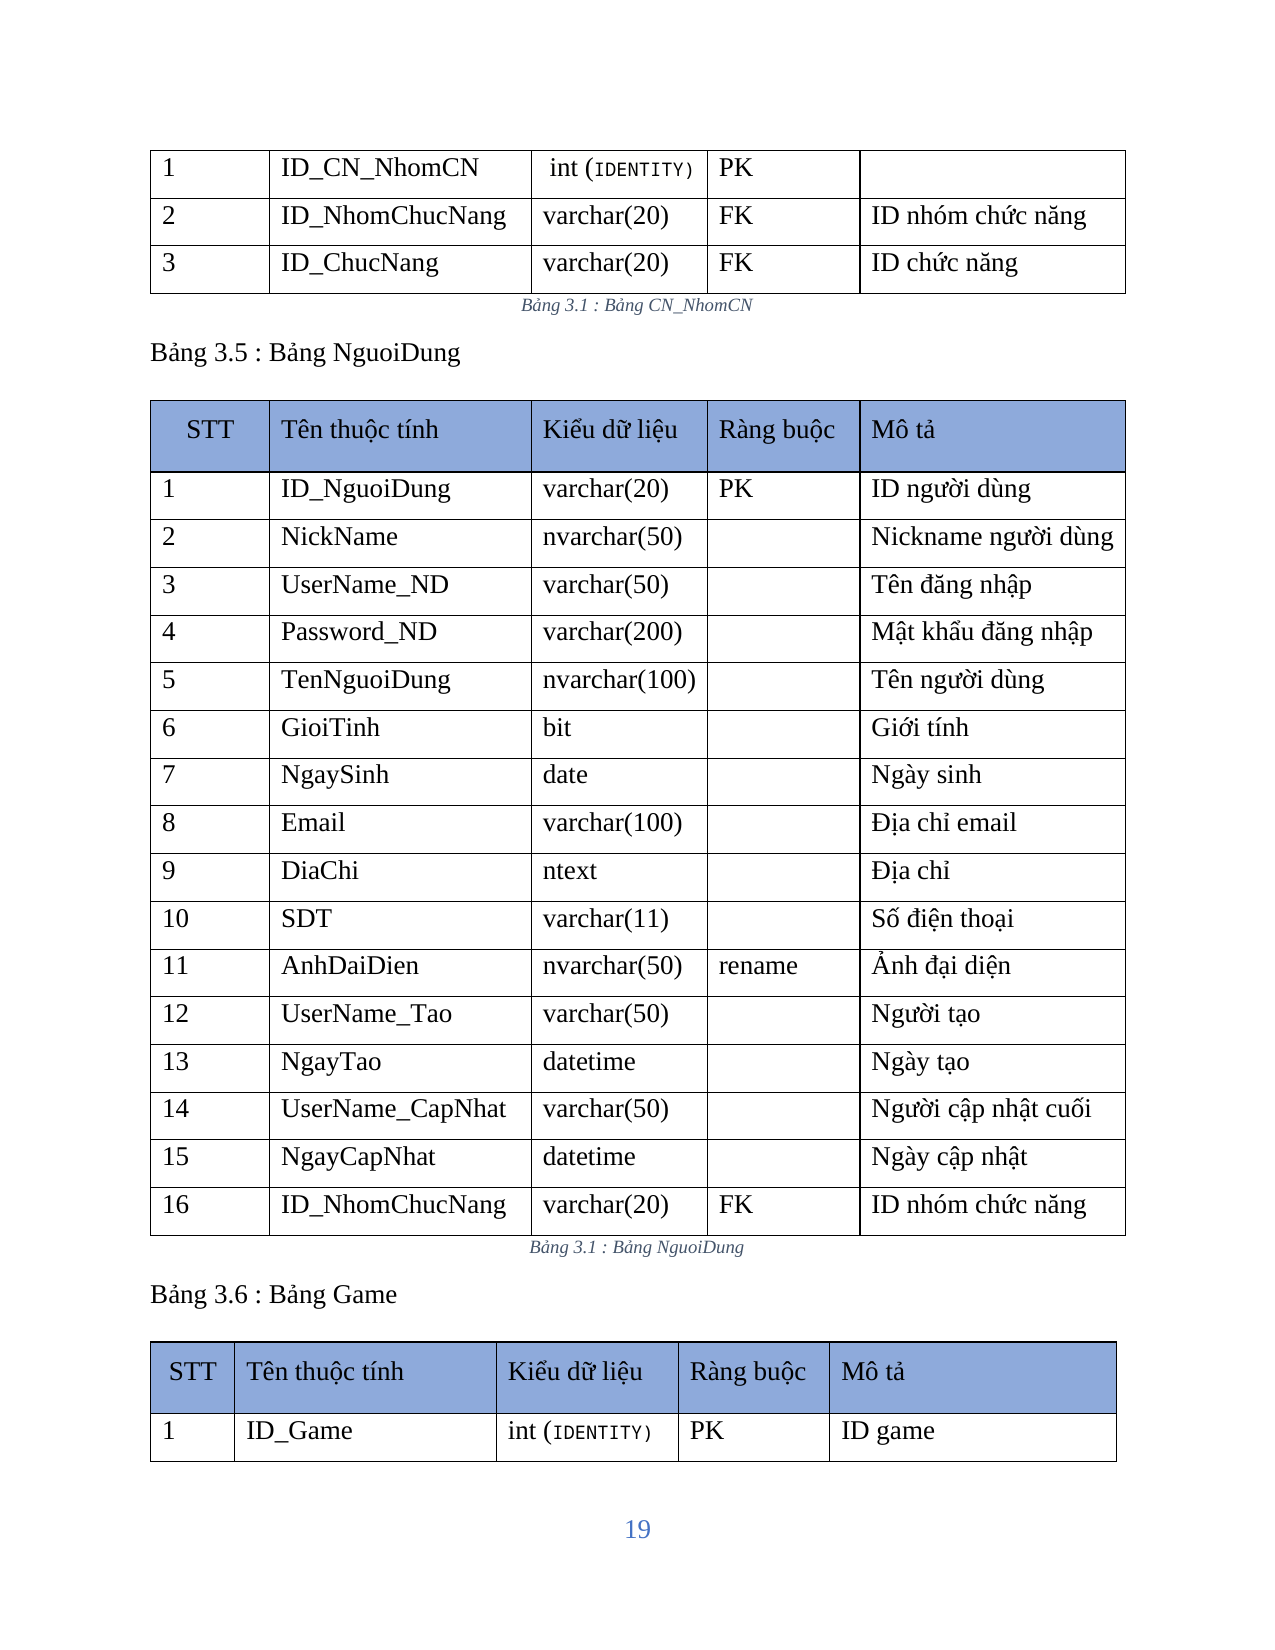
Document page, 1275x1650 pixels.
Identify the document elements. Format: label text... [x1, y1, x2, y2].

table_cell varchar(50) [532, 997, 707, 1044]
table_cell Người tạo [861, 997, 1125, 1044]
table_cell [708, 616, 859, 662]
table_cell [708, 997, 859, 1044]
table_cell 16 [151, 1188, 269, 1235]
table_cell ID chức năng [861, 246, 1125, 293]
table_cell 8 [151, 806, 269, 853]
table_cell 15 [151, 1140, 269, 1187]
table_cell Mật khẩu đăng nhập [861, 616, 1125, 662]
table_cell FK [708, 199, 859, 245]
table_cell varchar(20) [532, 473, 707, 519]
table_cell Ngày tạo [861, 1045, 1125, 1092]
table_cell varchar(50) [532, 1093, 707, 1139]
table_cell Tên người dùng [861, 663, 1125, 710]
table_cell Ngày sinh [861, 759, 1125, 805]
table_cell NgaySinh [270, 759, 531, 805]
table_cell 1 [151, 473, 269, 519]
table_cell 1 [151, 151, 269, 198]
table_header Tên thuộc tính [235, 1343, 496, 1413]
table_cell PK [708, 151, 859, 198]
table_cell [708, 663, 859, 710]
table_cell nvarchar(50) [532, 950, 707, 996]
table_cell [708, 806, 859, 853]
table_cell bit [532, 711, 707, 758]
table_cell FK [708, 1188, 859, 1235]
table_cell [708, 1140, 859, 1187]
table_header STT [151, 401, 269, 471]
table_cell ID_ChucNang [270, 246, 531, 293]
table_cell [708, 759, 859, 805]
table_header Kiểu dữ liệu [532, 401, 707, 471]
table_cell date [532, 759, 707, 805]
table_cell 9 [151, 854, 269, 901]
table_cell Người cập nhật cuối [861, 1093, 1125, 1139]
table_header Mô tả [830, 1343, 1116, 1413]
table_cell datetime [532, 1140, 707, 1187]
table_cell 10 [151, 902, 269, 948]
table_cell PK [679, 1414, 829, 1461]
table_cell NickName [270, 520, 531, 567]
table_cell 3 [151, 568, 269, 614]
table_cell ID nhóm chức năng [861, 1188, 1125, 1235]
table_header Mô tả [861, 401, 1125, 471]
table_cell FK [708, 246, 859, 293]
table_cell [861, 151, 1125, 198]
table_cell datetime [532, 1045, 707, 1092]
table_cell [708, 1093, 859, 1139]
table_cell 1 [151, 1414, 234, 1461]
table_cell [708, 1045, 859, 1092]
table_cell NgayTao [270, 1045, 531, 1092]
table_cell [708, 568, 859, 614]
table_cell 14 [151, 1093, 269, 1139]
table_cell ntext [532, 854, 707, 901]
table_cell [708, 520, 859, 567]
table_header STT [151, 1343, 234, 1413]
table_cell [708, 902, 859, 948]
table_cell 13 [151, 1045, 269, 1092]
table_cell 2 [151, 199, 269, 245]
table_cell nvarchar(100) [532, 663, 707, 710]
table_cell ID_CN_NhomCN [270, 151, 531, 198]
table_cell rename [708, 950, 859, 996]
table_cell Nickname người dùng [861, 520, 1125, 567]
table_cell ID_NhomChucNang [270, 199, 531, 245]
text Bảng 3.6 : Bảng Game [150, 1278, 1125, 1309]
table_cell 12 [151, 997, 269, 1044]
table_cell 5 [151, 663, 269, 710]
table_cell varchar(20) [532, 246, 707, 293]
table_cell 7 [151, 759, 269, 805]
table_cell int (IDENTITY) [532, 151, 707, 198]
table_cell ID_Game [235, 1414, 496, 1461]
table_cell UserName_ND [270, 568, 531, 614]
table_cell NgayCapNhat [270, 1140, 531, 1187]
table_cell varchar(200) [532, 616, 707, 662]
table_cell 4 [151, 616, 269, 662]
table_cell 11 [151, 950, 269, 996]
table_cell 2 [151, 520, 269, 567]
table_header Ràng buộc [708, 401, 859, 471]
table_cell varchar(20) [532, 199, 707, 245]
table_cell ID_NguoiDung [270, 473, 531, 519]
table_cell Số điện thoại [861, 902, 1125, 948]
table_cell Ảnh đại diện [861, 950, 1125, 996]
table_cell ID người dùng [861, 473, 1125, 519]
table_cell DiaChi [270, 854, 531, 901]
table_cell varchar(100) [532, 806, 707, 853]
table_cell Ngày cập nhật [861, 1140, 1125, 1187]
table_cell PK [708, 473, 859, 519]
text Bảng 3.1 : Bảng NguoiDung [150, 1236, 1125, 1257]
table_cell [708, 711, 859, 758]
table_cell UserName_CapNhat [270, 1093, 531, 1139]
table_cell nvarchar(50) [532, 520, 707, 567]
table_cell 3 [151, 246, 269, 293]
table_cell TenNguoiDung [270, 663, 531, 710]
table_cell ID game [830, 1414, 1116, 1461]
table_cell UserName_Tao [270, 997, 531, 1044]
table_cell Password_ND [270, 616, 531, 662]
table_cell Địa chỉ [861, 854, 1125, 901]
table_cell [708, 854, 859, 901]
table_cell int (IDENTITY) [497, 1414, 678, 1461]
table_header Tên thuộc tính [270, 401, 531, 471]
table_header Ràng buộc [679, 1343, 829, 1413]
table_cell Email [270, 806, 531, 853]
table_cell Địa chỉ email [861, 806, 1125, 853]
table_cell ID_NhomChucNang [270, 1188, 531, 1235]
table_cell ID nhóm chức năng [861, 199, 1125, 245]
table_cell SDT [270, 902, 531, 948]
table_cell AnhDaiDien [270, 950, 531, 996]
table_cell 6 [151, 711, 269, 758]
table_cell Giới tính [861, 711, 1125, 758]
table_cell varchar(20) [532, 1188, 707, 1235]
text Bảng 3.5 : Bảng NguoiDung [150, 337, 1125, 368]
table_cell varchar(11) [532, 902, 707, 948]
text Bảng 3.1 : Bảng CN_NhomCN [150, 294, 1125, 316]
table_cell Tên đăng nhập [861, 568, 1125, 614]
table_header Kiểu dữ liệu [497, 1343, 678, 1413]
table_cell GioiTinh [270, 711, 531, 758]
table_cell varchar(50) [532, 568, 707, 614]
